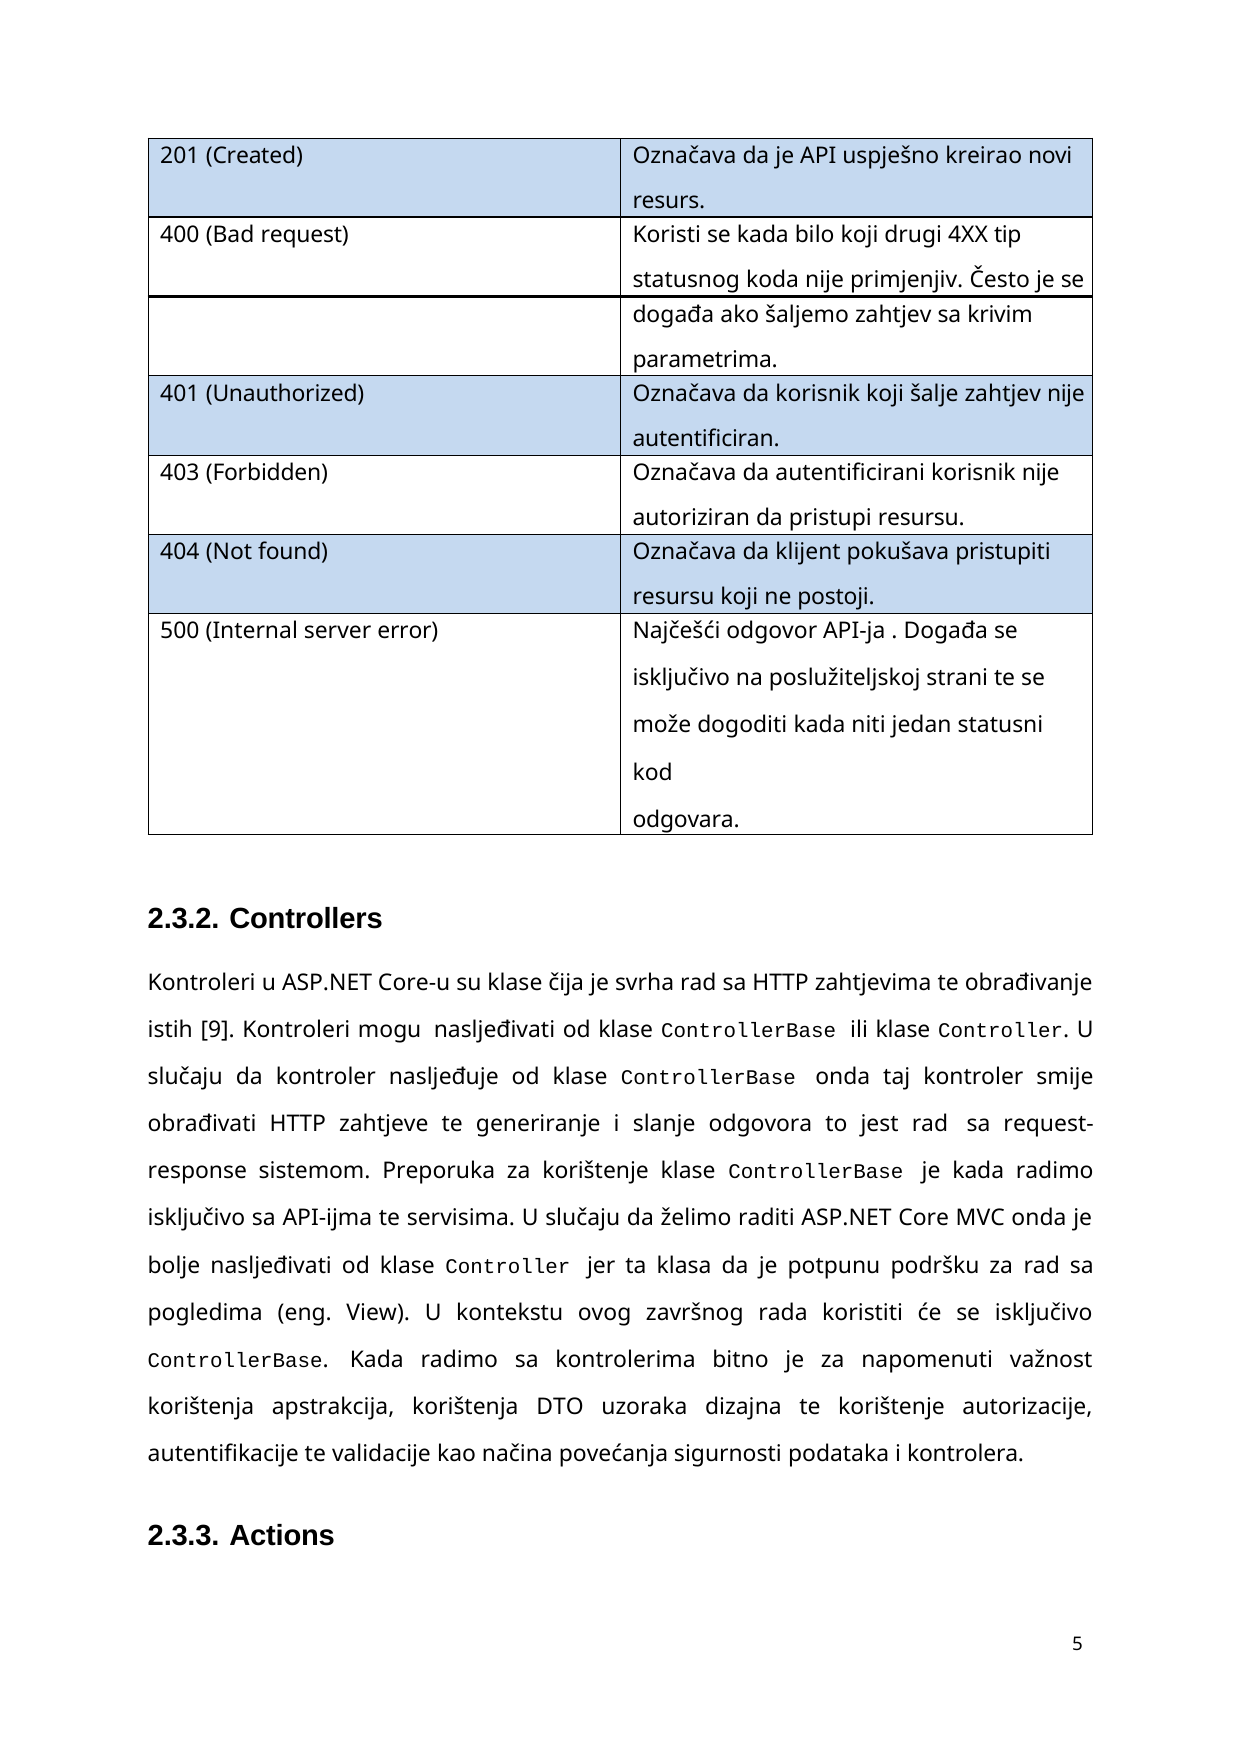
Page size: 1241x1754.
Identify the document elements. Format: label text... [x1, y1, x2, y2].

table_cell Najčešći odgovor API-ja . Događa se isključivo na poslužiteljskoj strani te se može dogoditi kada niti jedan statusni kod odgovara. [621, 614, 1092, 834]
table_cell 401 (Unauthorized) [149, 376, 620, 455]
table_cell Označava da je API uspješno kreirao novi resurs. [621, 139, 1092, 216]
table_header događa ako šaljemo zahtjev sa krivim parametrima. [621, 298, 1092, 375]
table_cell 403 (Forbidden) [149, 456, 620, 534]
table_cell Koristi se kada bilo koji drugi 4XX tip statusnog koda nije primjenjiv. Često je se [621, 218, 1092, 295]
table_cell 201 (Created) [149, 139, 620, 216]
table_header [149, 298, 620, 375]
table_cell Označava da korisnik koji šalje zahtjev nije autentificiran. [621, 376, 1092, 455]
table_cell 400 (Bad request) [149, 218, 620, 295]
table_cell Označava da autentificirani korisnik nije autoriziran da pristupi resursu. [621, 456, 1092, 534]
subtitle Actions [147, 1518, 1137, 1551]
table_cell 500 (Internal server error) [149, 614, 620, 834]
subtitle Controllers [147, 901, 1137, 935]
text Kontroleri u ASP.NET Core-u su klase čija je svrha rad sa HTTP zahtjevima te obrađivanje istih [9]. Kontroleri mogu nasljeđivati od klase ControllerBase ili klase Controller. U slučaju da kontroler nasljeđuje od klase ControllerBase onda taj kontroler smije obrađivati HTTP zahtjeve te generiranje i slanje odgovora to jest rad sa request-response sistemom. Preporuka za korištenje klase ControllerBase je kada radimo isključivo sa API-ijma te servisima. U slučaju da želimo raditi ASP.NET Core MVC onda je bolje nasljeđivati od klase Controller jer ta klasa da je potpunu podršku za rad sa pogledima (eng. View). U kontekstu ovog završnog rada koristiti će se isključivo ControllerBase. Kada radimo sa kontrolerima bitno je za napomenuti važnost korištenja apstrakcija, korištenja DTO uzoraka dizajna te korištenje autorizacije, autentifikacije te validacije kao načina povećanja sigurnosti podataka i kontrolera. [147, 965, 1094, 1468]
table_cell 404 (Not found) [149, 535, 620, 613]
table_cell Označava da klijent pokušava pristupiti resursu koji ne postoji. [621, 535, 1092, 613]
